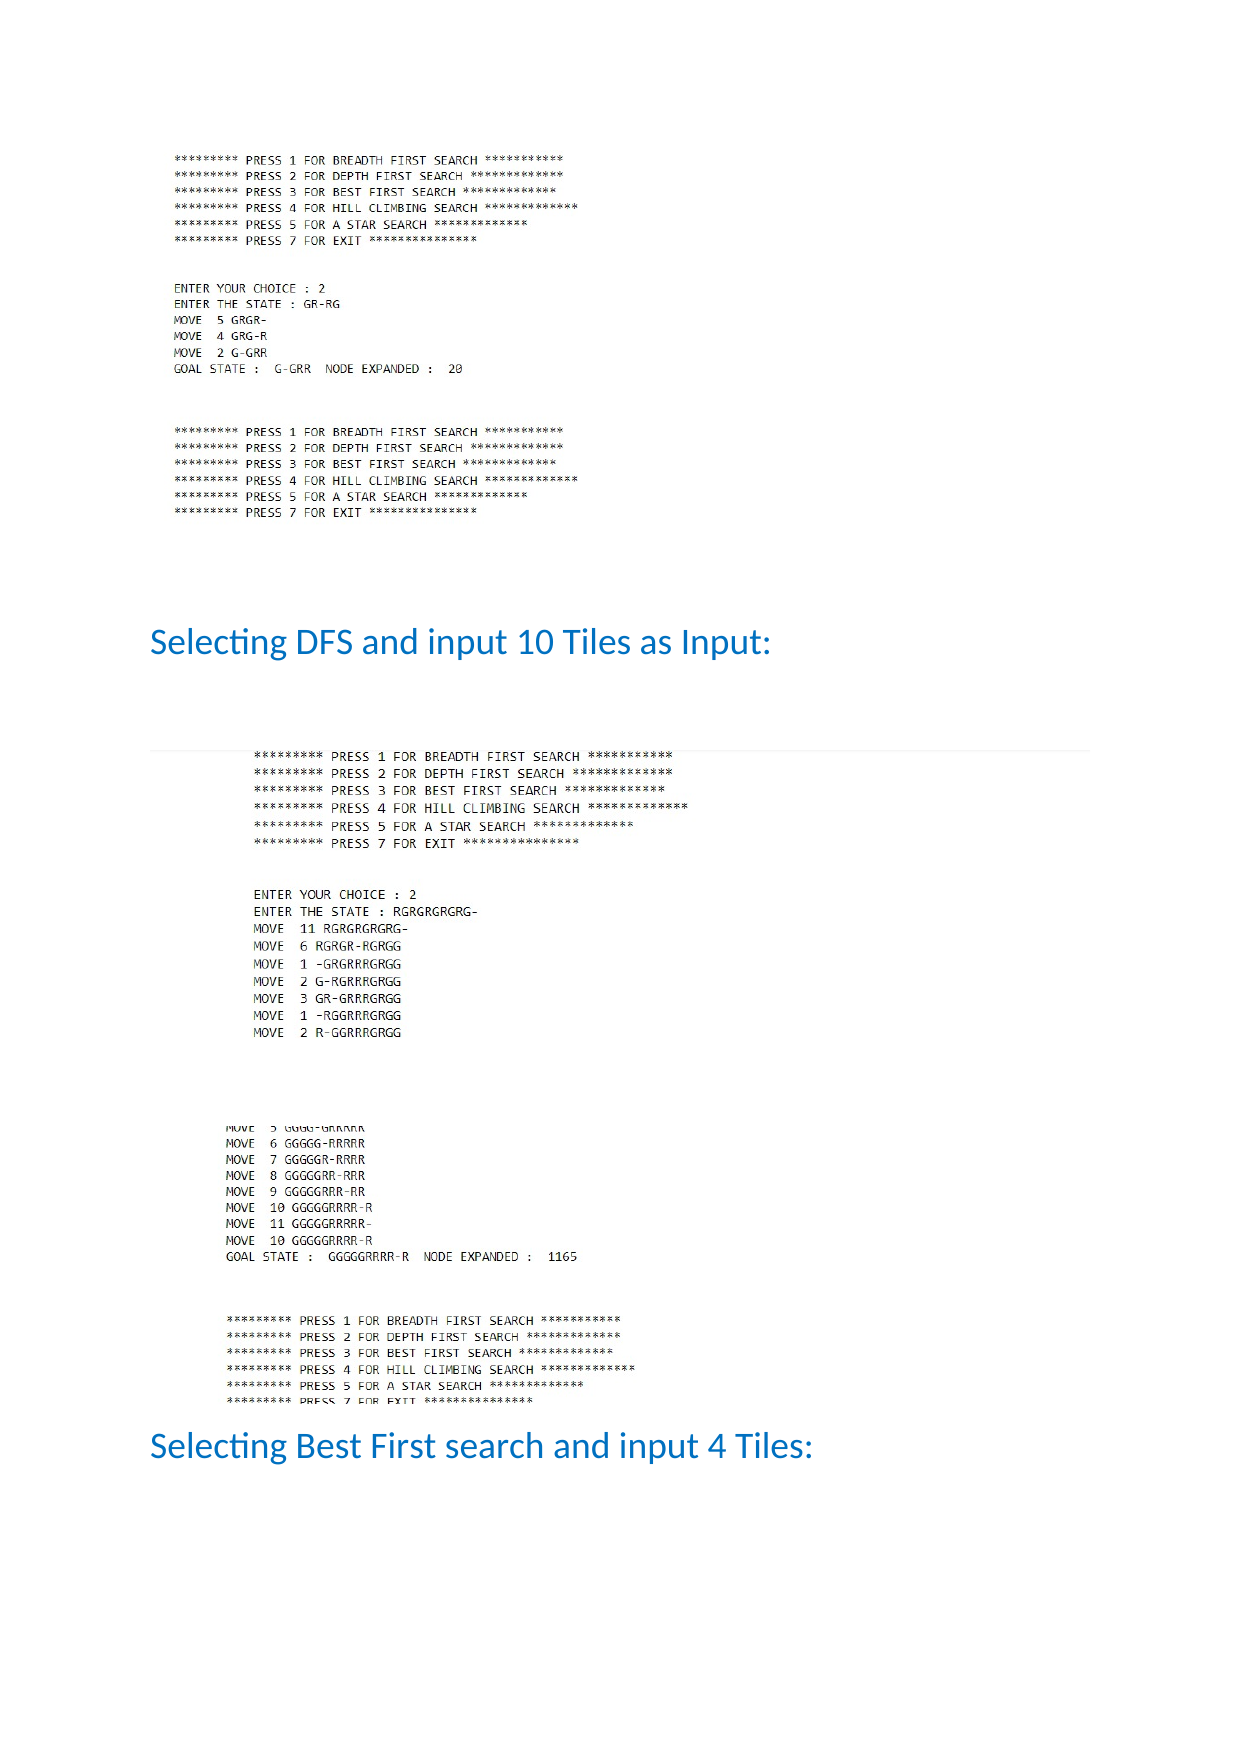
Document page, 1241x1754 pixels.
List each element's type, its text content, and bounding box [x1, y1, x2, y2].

picture [150, 1126, 1091, 1404]
text Selecting DFS and input 10 Tiles as Input: [150, 618, 1090, 663]
picture [150, 750, 1091, 1042]
picture [150, 150, 1091, 533]
text Selecting Best First search and input 4 Tiles: [150, 1422, 1090, 1468]
